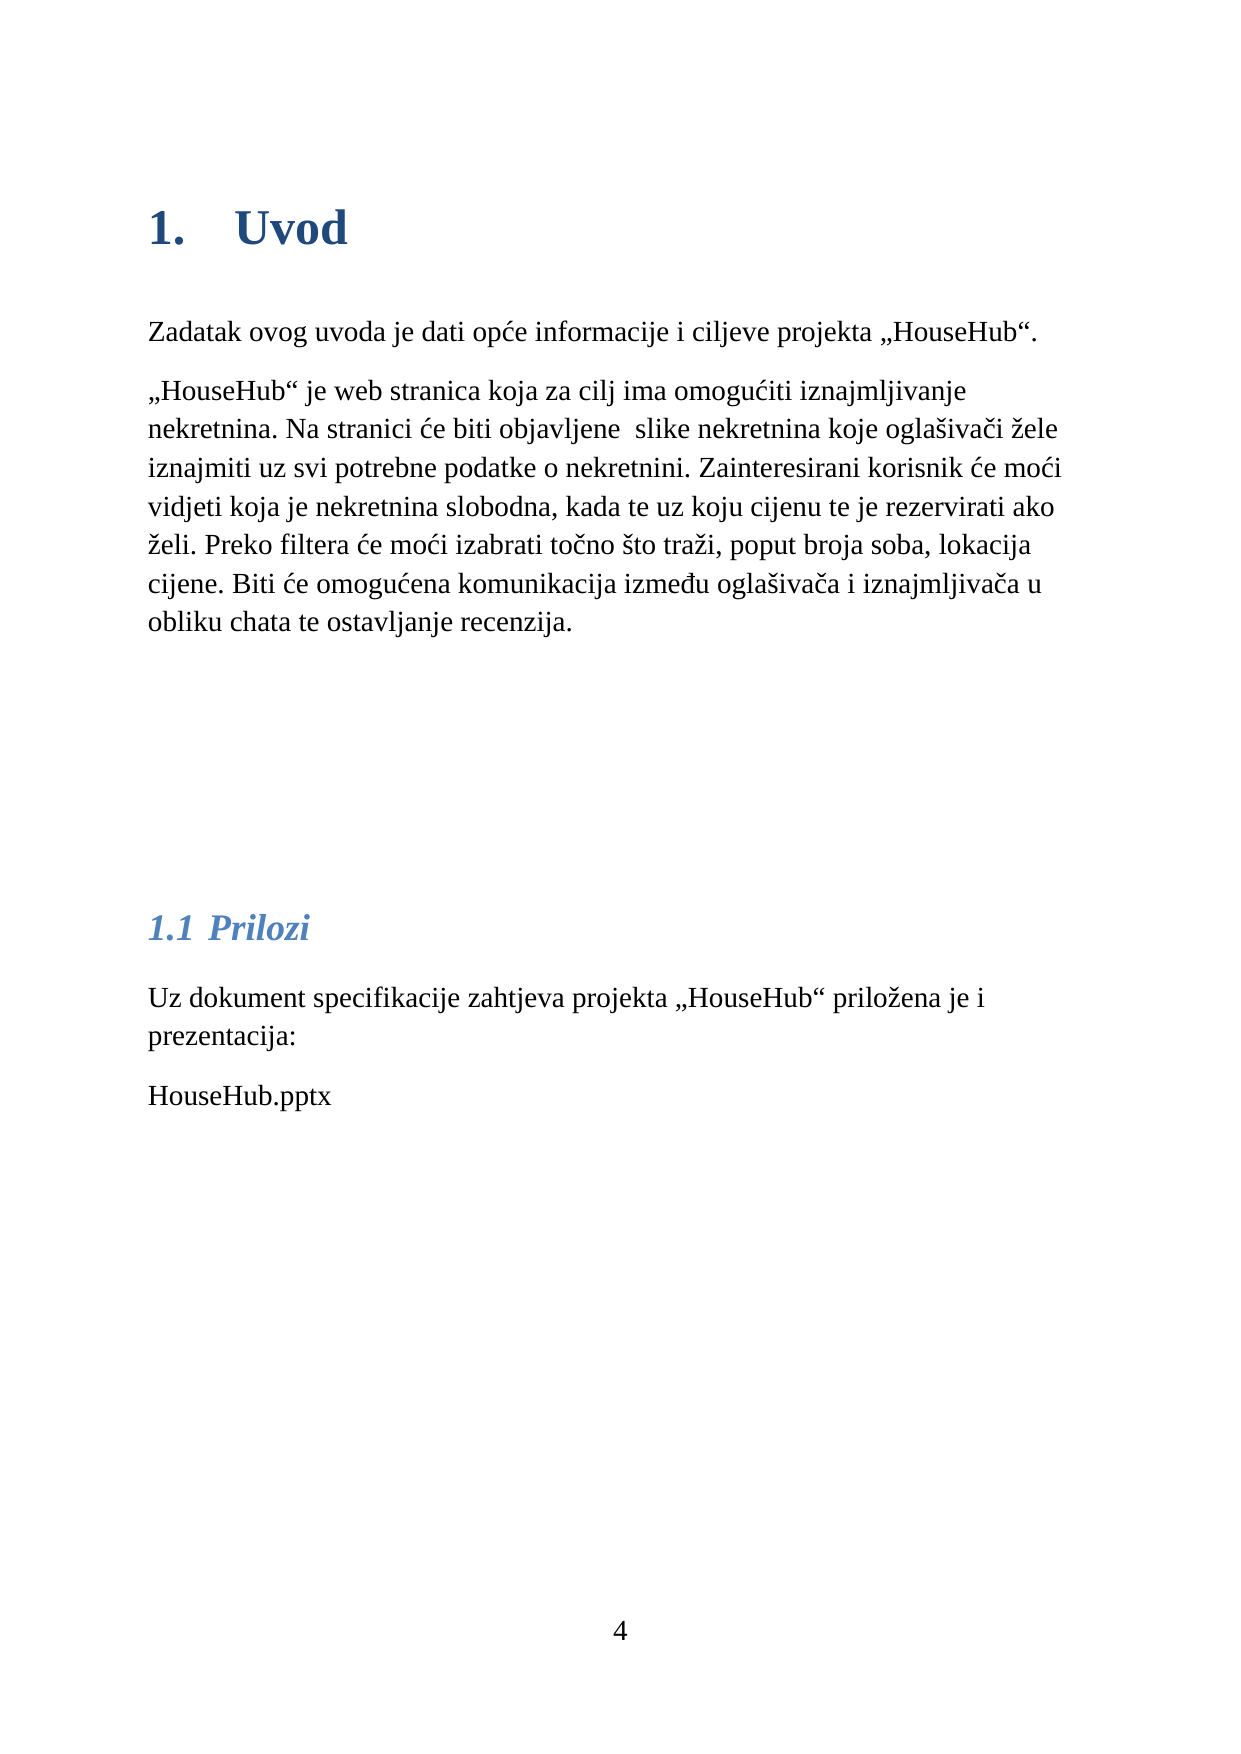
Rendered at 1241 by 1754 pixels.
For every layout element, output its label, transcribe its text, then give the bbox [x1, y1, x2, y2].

text Zadatak ovog uvoda je dati opće informacije i ciljeve projekta „HouseHub“. [148, 314, 1093, 347]
text „HouseHub“ je web stranica koja za cilj ima omogućiti iznajmljivanje nekretnina. Na stranici će biti objavljene slike nekretnina koje oglašivači žele iznajmiti uz svi potrebne podatke o nekretnini. Zainteresirani korisnik će moći vidjeti koja je nekretnina slobodna, kada te uz koju cijenu te je rezervirati ako želi. Preko filtera će moći izabrati točno što traži, poput broja soba, lokacija cijene. Biti će omogućena komunikacija između oglašivača i iznajmljivača u obliku chata te ostavljanje recenzija. [148, 373, 1093, 638]
subtitle Prilozi [148, 905, 1093, 948]
text HouseHub.pptx [148, 1078, 1093, 1111]
text Uz dokument specifikacije zahtjeva projekta „HouseHub“ priložena je i prezentacija: [148, 980, 1093, 1052]
subtitle Uvod [148, 198, 1093, 255]
